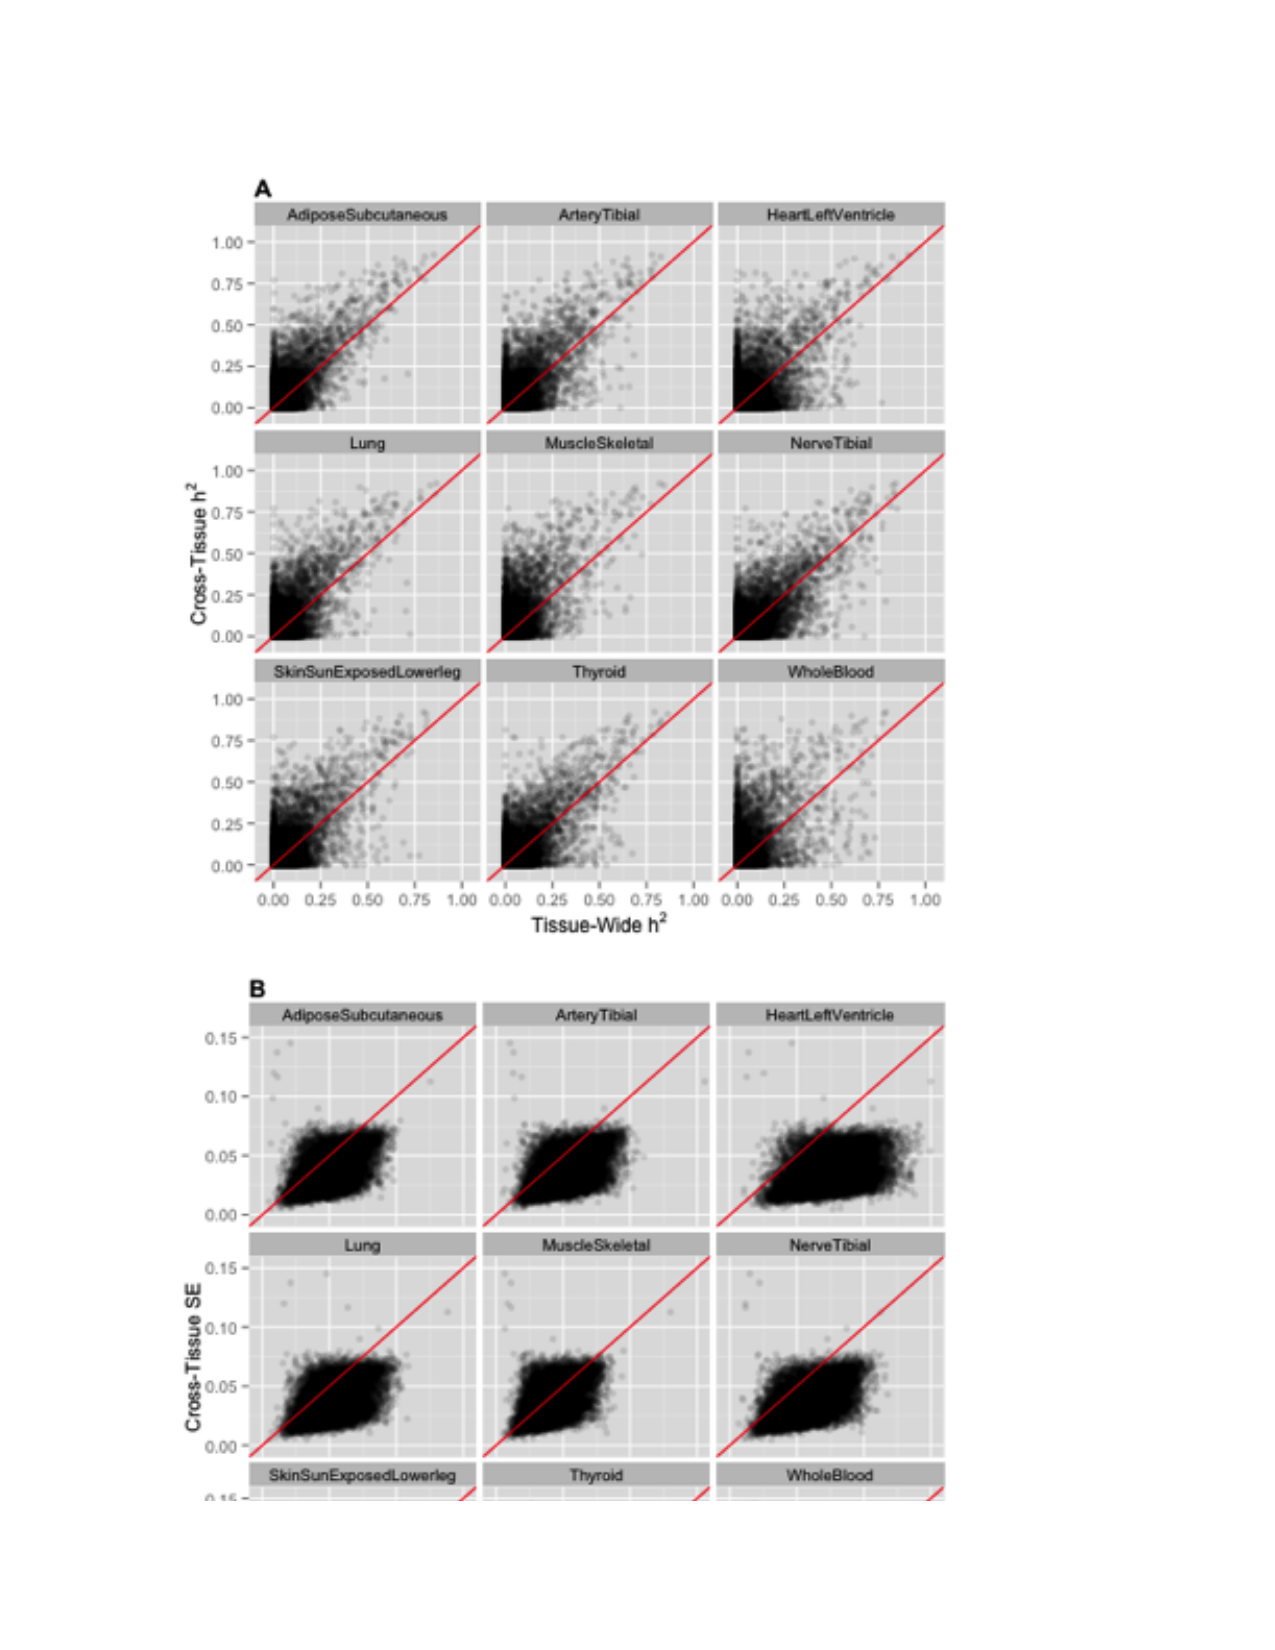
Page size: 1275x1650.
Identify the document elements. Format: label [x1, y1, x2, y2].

picture [168, 150, 969, 1501]
